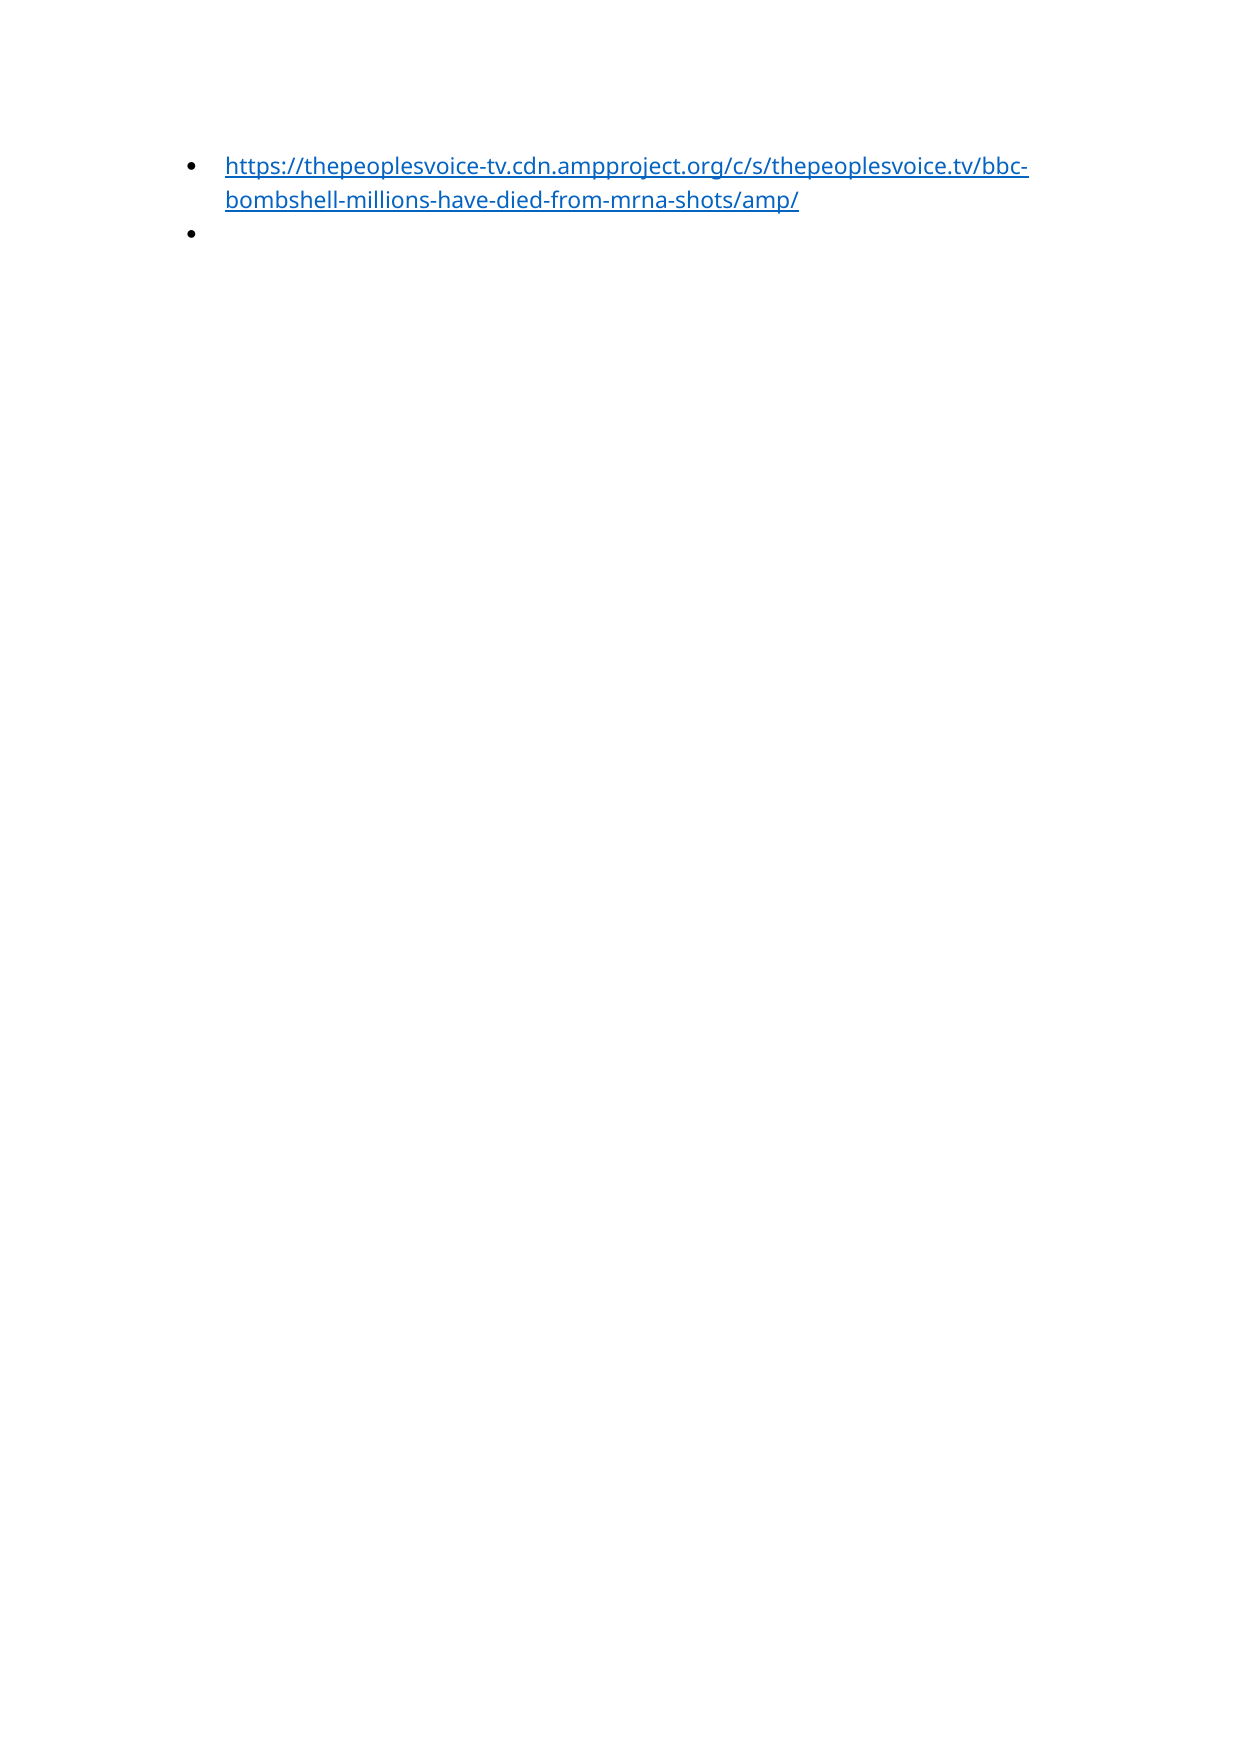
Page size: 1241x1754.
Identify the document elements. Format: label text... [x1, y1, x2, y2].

list https://thepeoplesvoice-tv.cdn.ampproject.org/c/s/thepeoplesvoice.tv/bbc-bombshell-millions-have-died-from-mrna-shots/amp/ [187, 150, 1090, 215]
